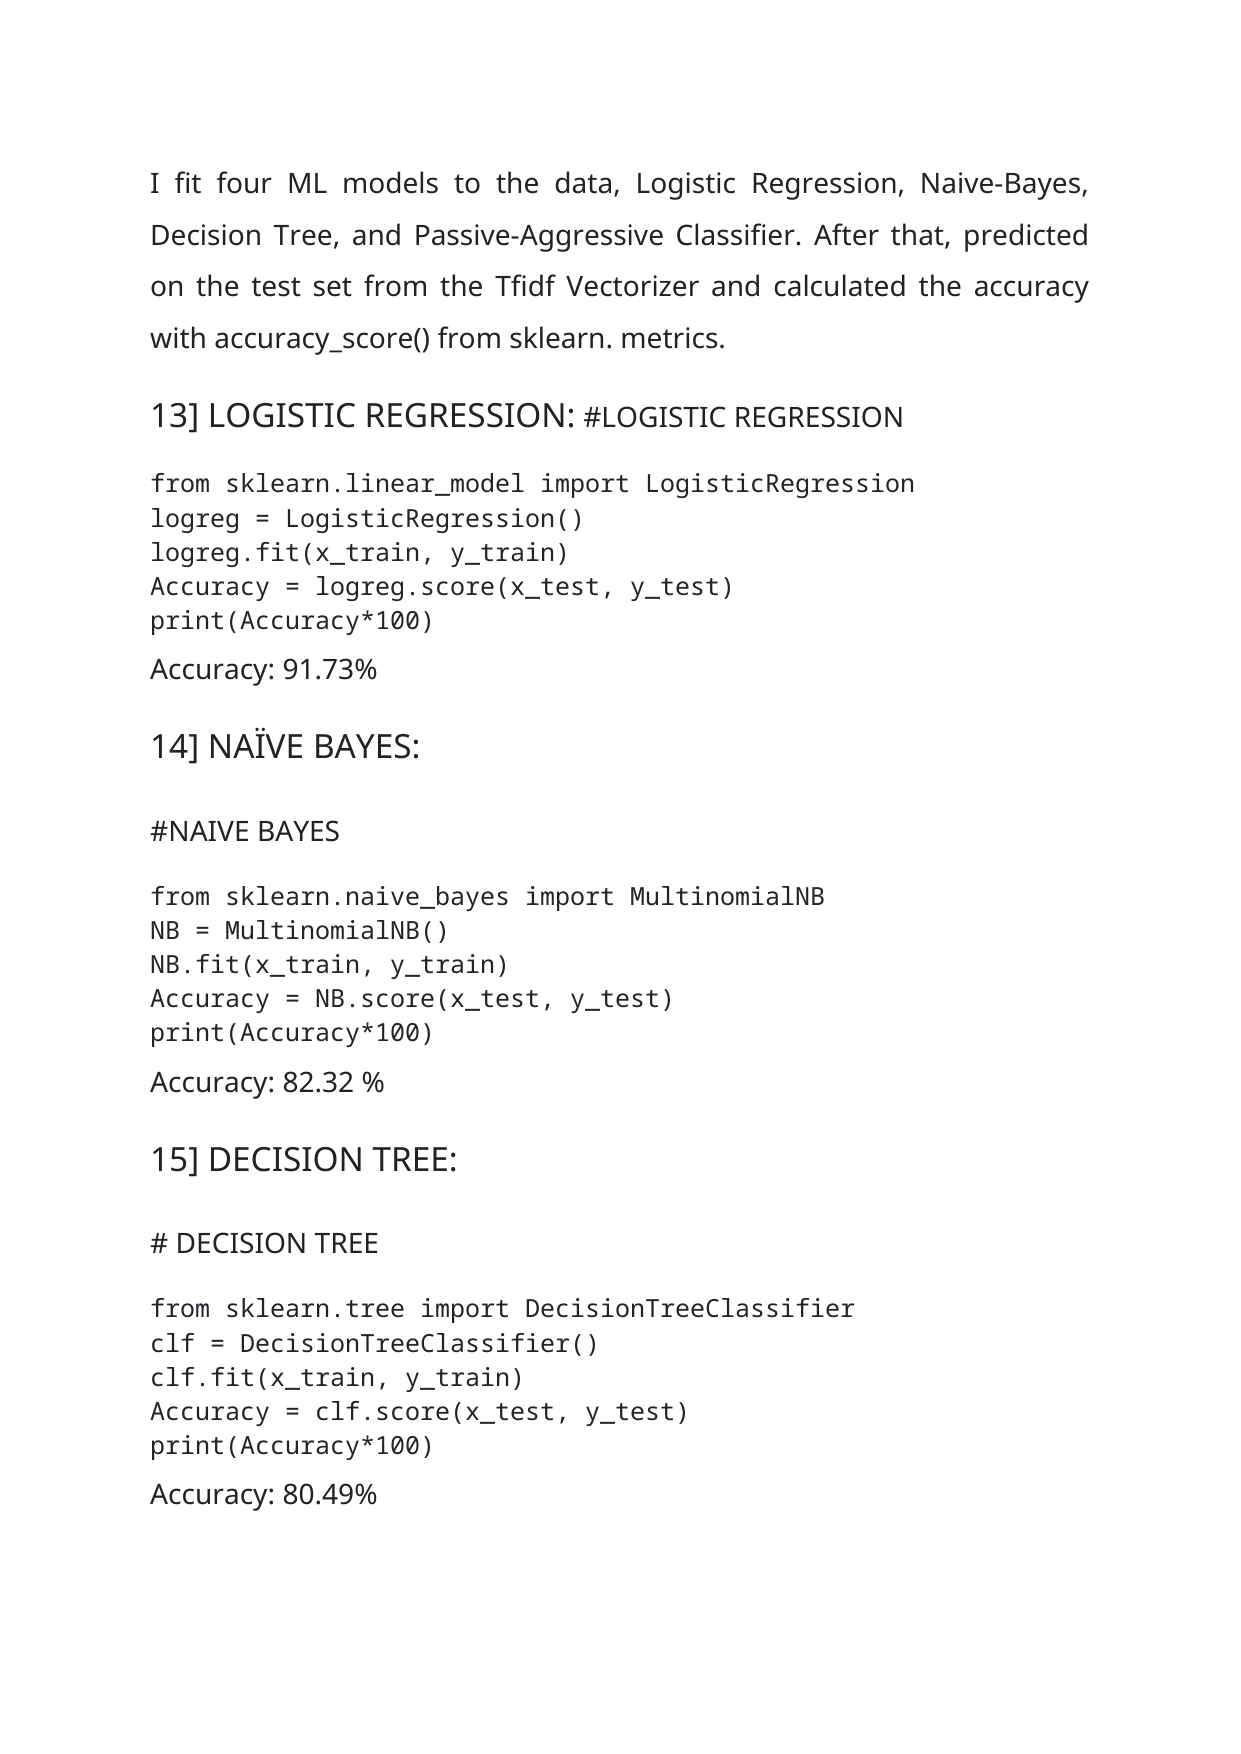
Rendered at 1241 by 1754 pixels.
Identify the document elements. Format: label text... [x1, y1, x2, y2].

text 14] NAÏVE BAYES: [150, 717, 1090, 769]
text print(Accuracy*100) [150, 602, 1090, 636]
text Accuracy = clf.score(x_test, y_test) [150, 1393, 1090, 1427]
text NB.fit(x_train, y_train) [150, 947, 1090, 981]
text print(Accuracy*100) [150, 1015, 1090, 1049]
text logreg.fit(x_train, y_train) [150, 534, 1090, 568]
text #NAIVE BAYES [150, 798, 1090, 849]
text Accuracy = logreg.score(x_test, y_test) [150, 568, 1090, 602]
text print(Accuracy*100) [150, 1427, 1090, 1461]
text from sklearn.naive_bayes import MultinomialNB [150, 879, 1090, 913]
text logreg = LogisticRegression() [150, 500, 1090, 534]
text I fit four ML models to the data, Logistic Regression, Naive-Bayes, Decision Tree, and Passive-Aggressive Classifier. After that, predicted on the test set from the Tfidf Vectorizer and calculated the accuracy with accuracy_score() from sklearn. metrics. [150, 150, 1090, 356]
text Accuracy = NB.score(x_test, y_test) [150, 981, 1090, 1015]
text clf = DecisionTreeClassifier() [150, 1325, 1090, 1359]
text Accuracy: 80.49% [150, 1461, 1090, 1513]
text from sklearn.linear_model import LogisticRegression [150, 466, 1090, 500]
text 13] LOGISTIC REGRESSION: #LOGISTIC REGRESSION [150, 385, 1090, 437]
text from sklearn.tree import DecisionTreeClassifier [150, 1291, 1090, 1325]
text Accuracy: 91.73% [150, 636, 1090, 688]
text 15] DECISION TREE: [150, 1130, 1090, 1181]
text Accuracy: 82.32 % [150, 1049, 1090, 1101]
text clf.fit(x_train, y_train) [150, 1359, 1090, 1393]
text # DECISION TREE [150, 1210, 1090, 1262]
text NB = MultinomialNB() [150, 913, 1090, 947]
